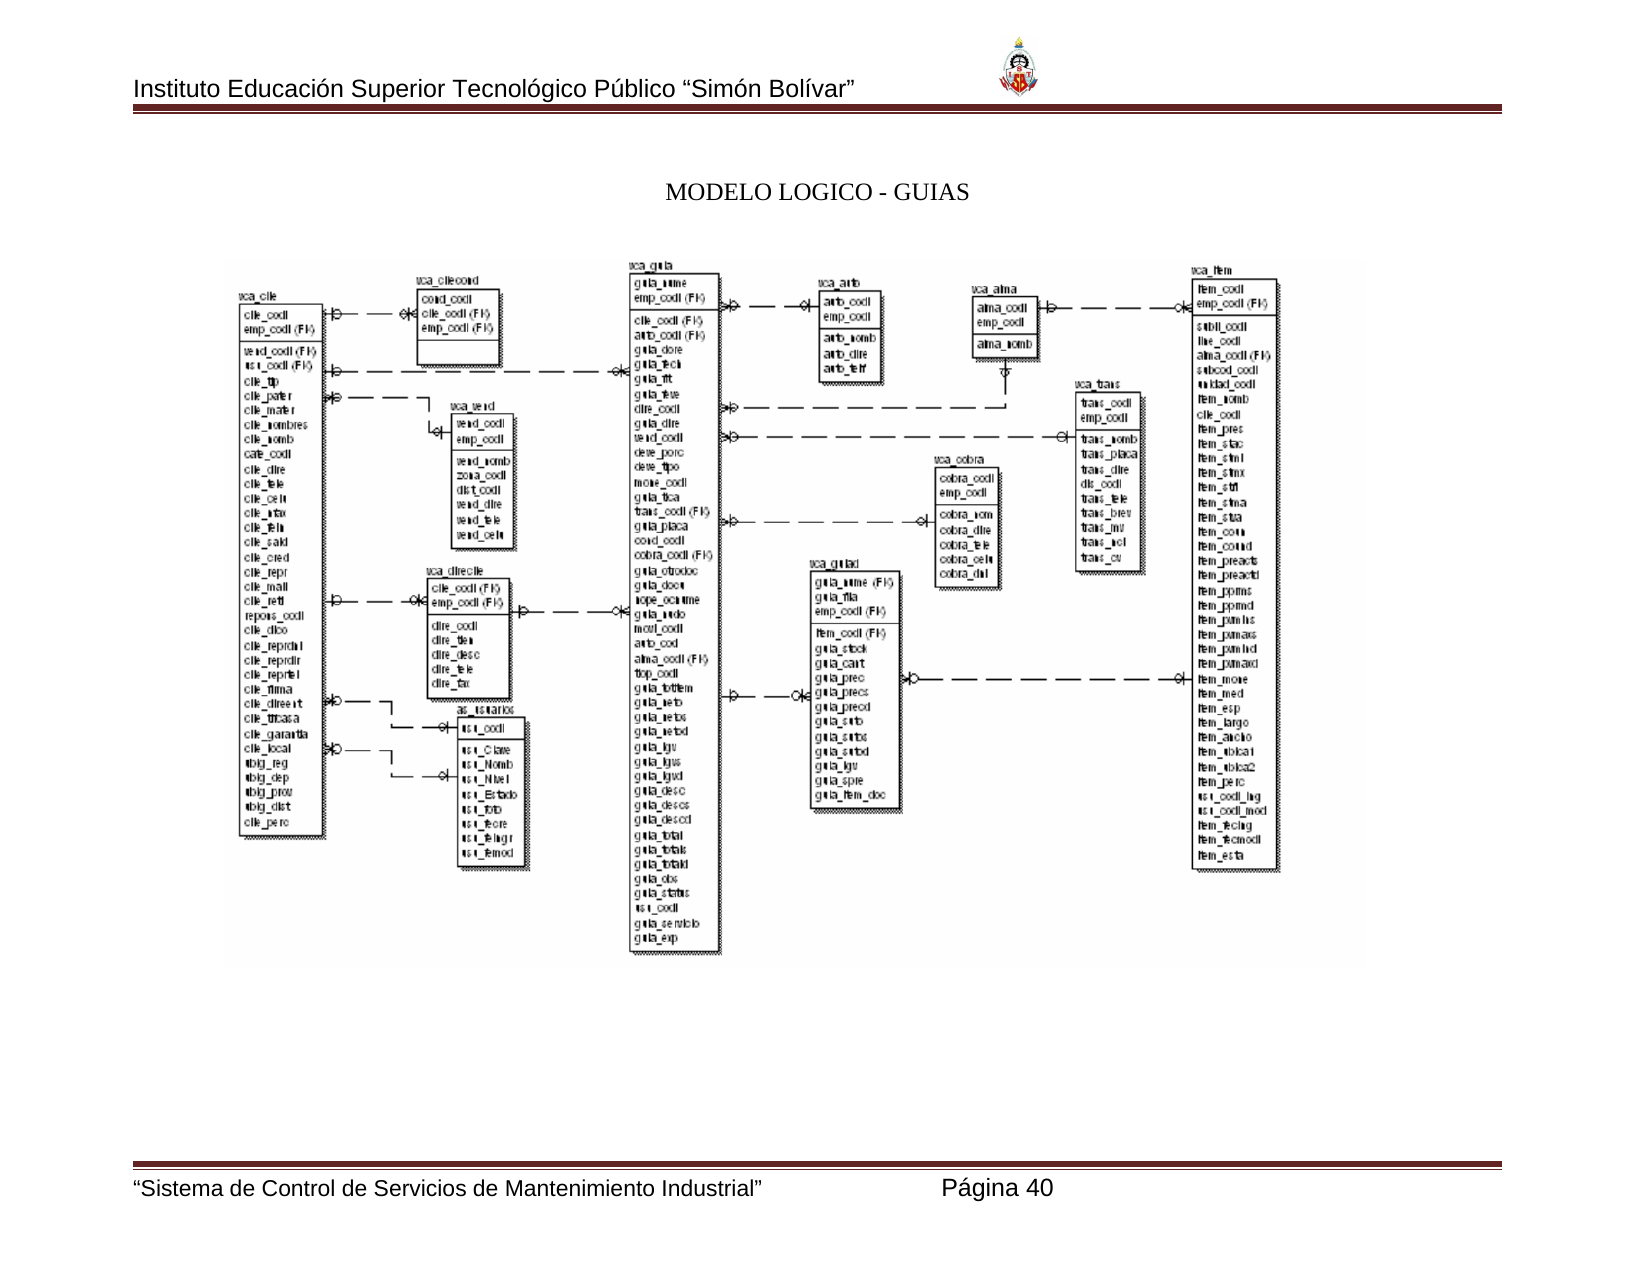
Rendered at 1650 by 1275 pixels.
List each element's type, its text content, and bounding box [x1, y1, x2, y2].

text MODELO LOGICO - GUIAS [133, 177, 1502, 206]
picture [998, 36, 1039, 98]
picture [224, 260, 1365, 969]
